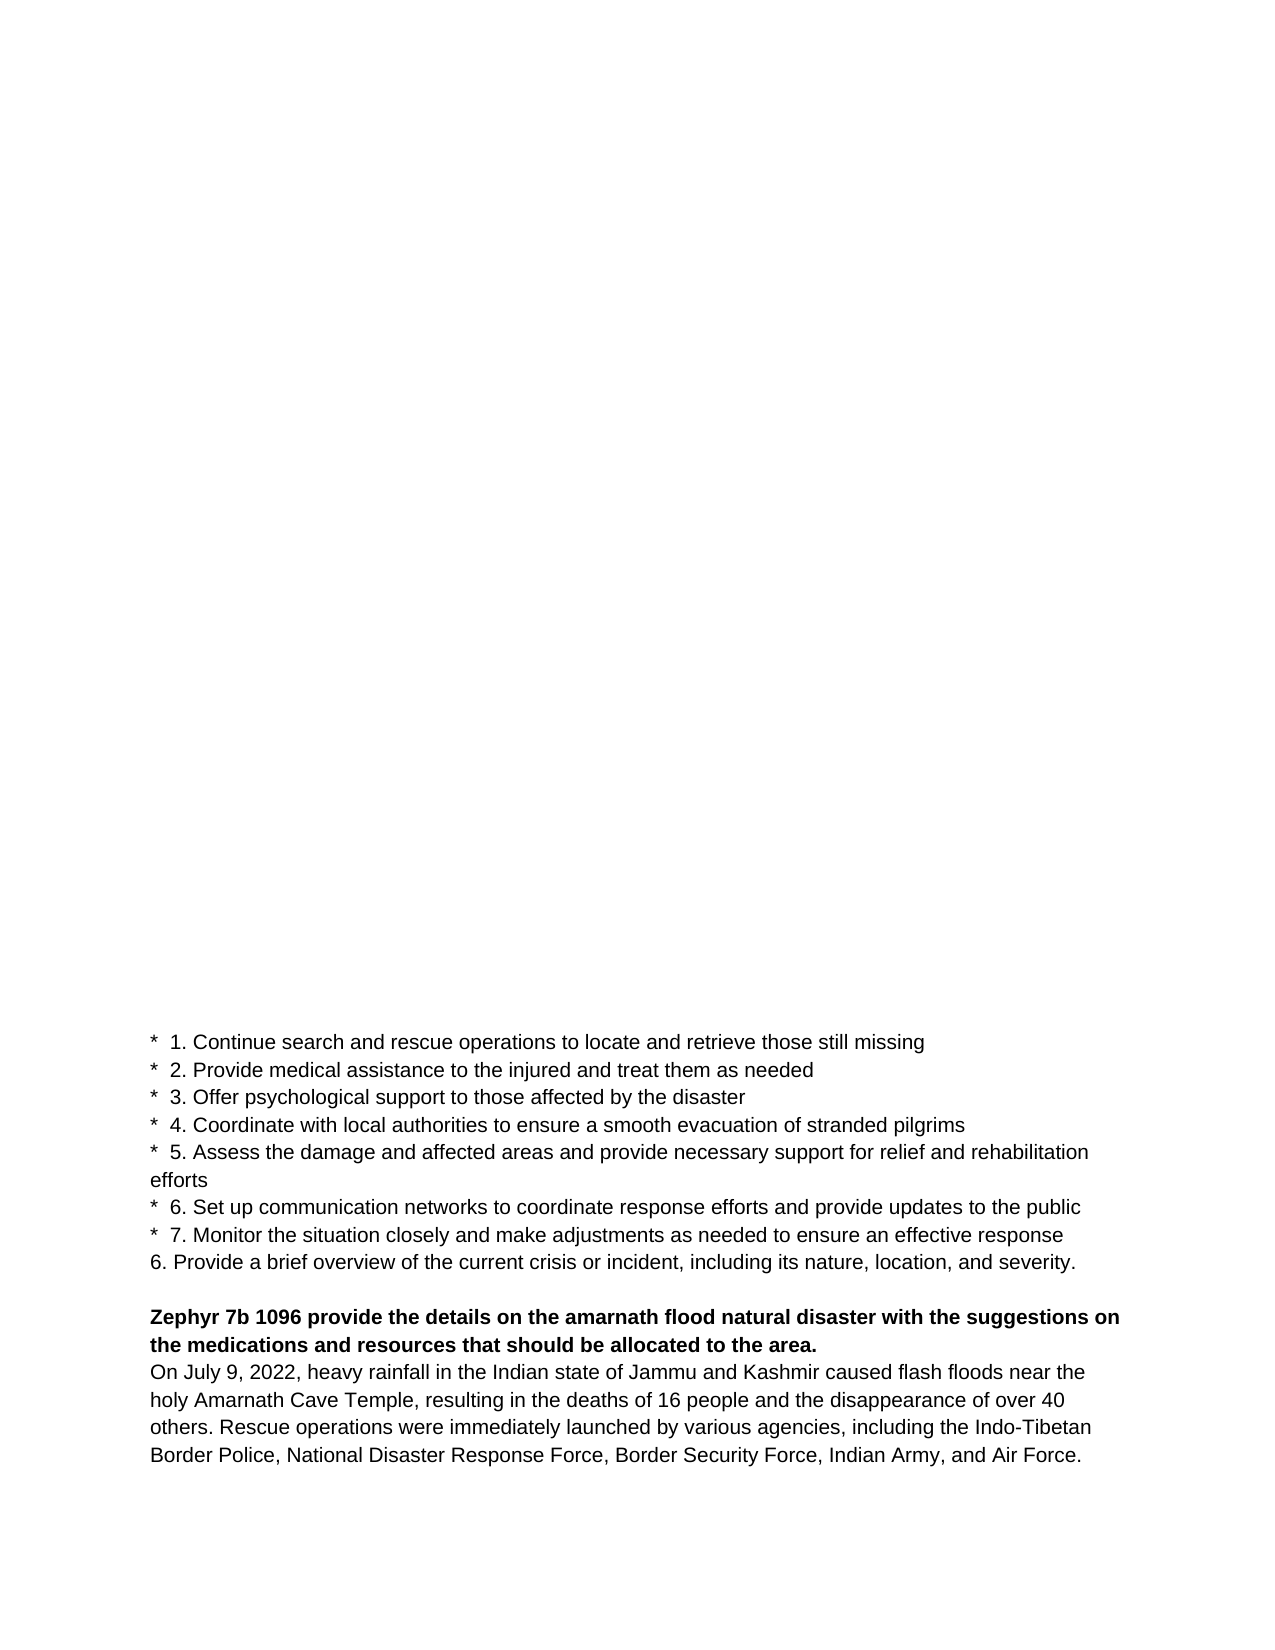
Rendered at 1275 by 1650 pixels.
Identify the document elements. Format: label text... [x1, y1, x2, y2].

text * 6. Set up communication networks to coordinate response efforts and provide updates to the public [150, 1195, 1125, 1219]
text * 1. Continue search and rescue operations to locate and retrieve those still missing [150, 1030, 1125, 1054]
text 6. Provide a brief overview of the current crisis or incident, including its nature, location, and severity. [150, 1250, 1125, 1274]
text * 4. Coordinate with local authorities to ensure a smooth evacuation of stranded pilgrims [150, 1112, 1125, 1136]
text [150, 1360, 1125, 1466]
text * 3. Offer psychological support to those affected by the disaster [150, 1085, 1125, 1109]
text Zephyr 7b 1096 provide the details on the amarnath flood natural disaster with the suggestions on the medications and resources that should be allocated to the area. [150, 1305, 1125, 1356]
text * 5. Assess the damage and affected areas and provide necessary support for relief and rehabilitation efforts [150, 1140, 1125, 1191]
text * 7. Monitor the situation closely and make adjustments as needed to ensure an effective response [150, 1222, 1125, 1246]
text * 2. Provide medical assistance to the injured and treat them as needed [150, 1057, 1125, 1081]
